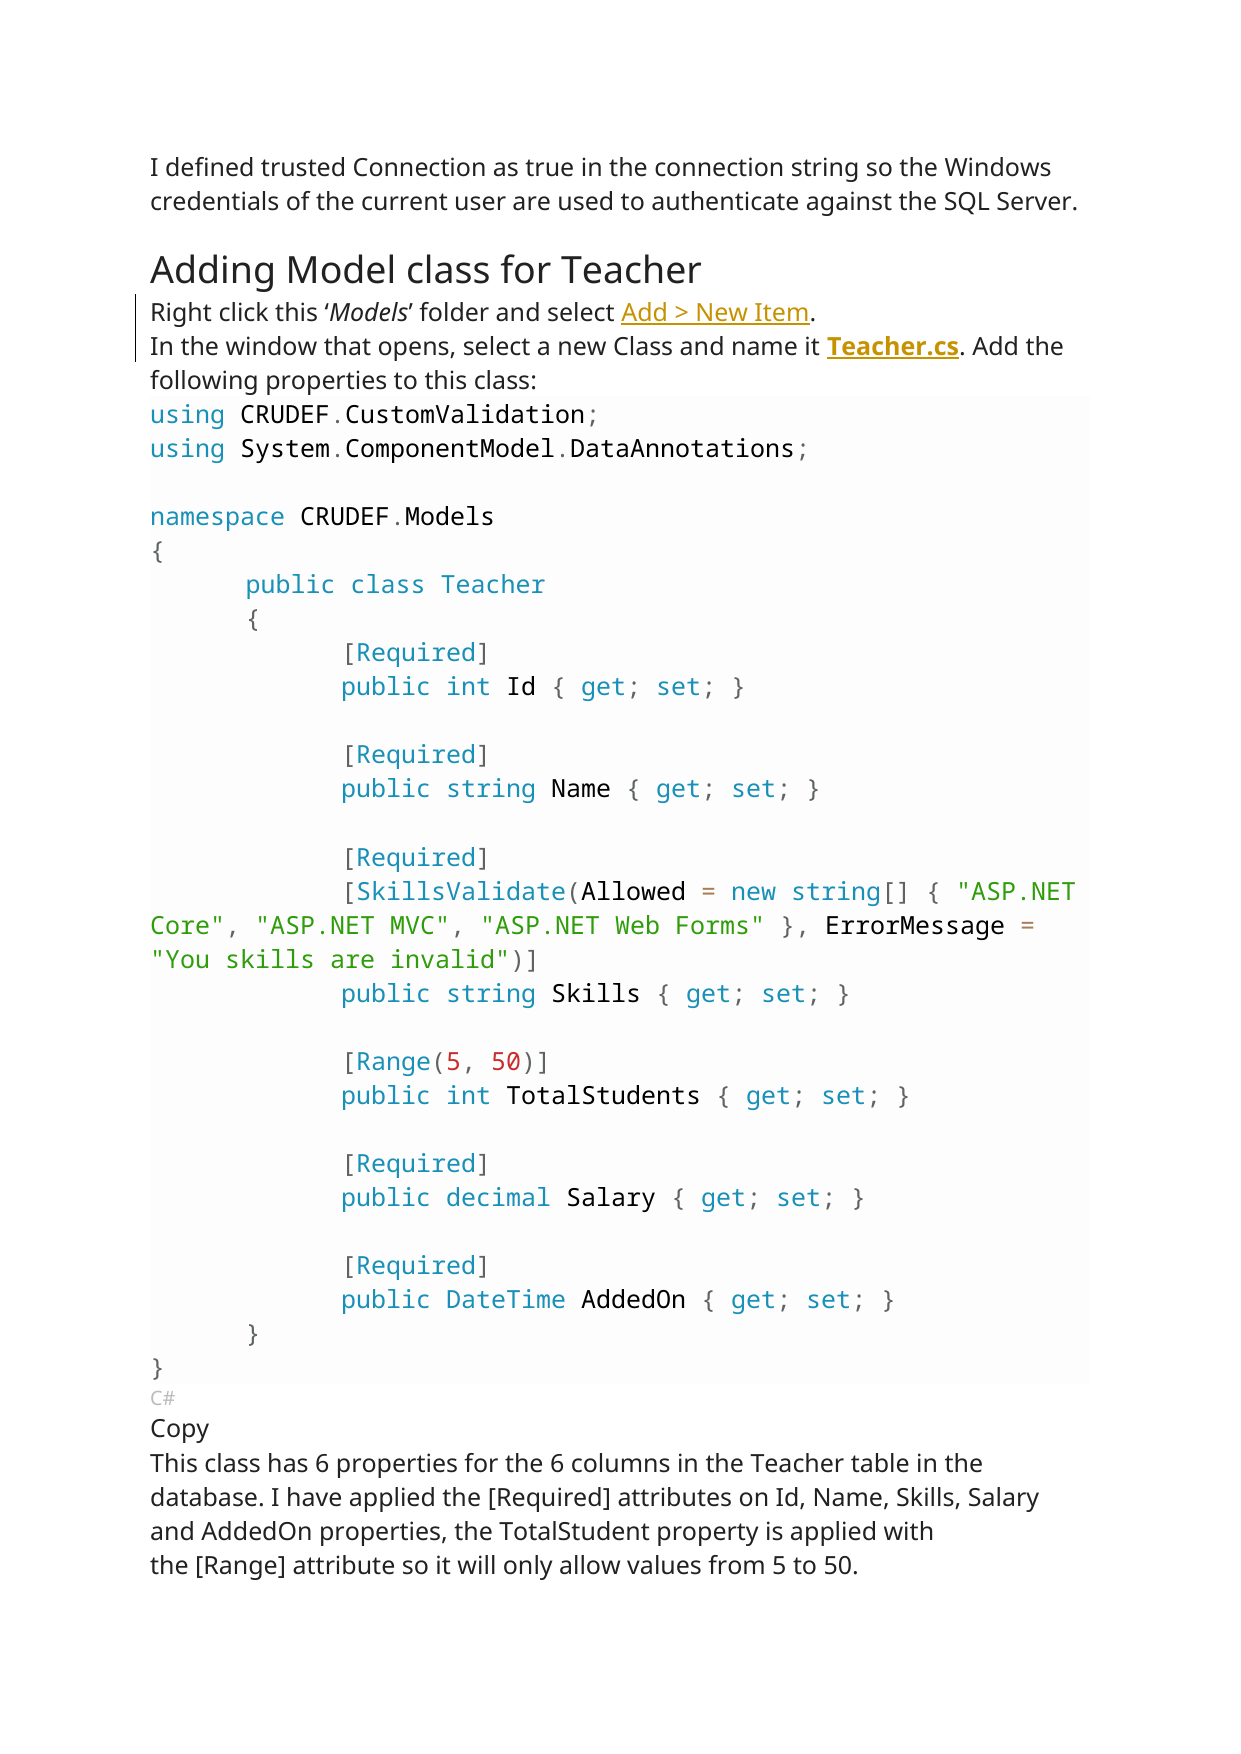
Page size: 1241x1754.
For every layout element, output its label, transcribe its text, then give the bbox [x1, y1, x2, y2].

text public decimal Salary { get; set; } [150, 1180, 1090, 1214]
text public int TotalStudents { get; set; } [150, 1078, 1090, 1112]
text public int Id { get; set; } [150, 669, 1090, 703]
text I defined trusted Connection as true in the connection string so the Windows credentials of the current user are used to authenticate against the SQL Server. [150, 150, 1090, 218]
text using System.ComponentModel.DataAnnotations; [150, 430, 1090, 464]
text [Required] [150, 1248, 1090, 1282]
text [Required] [150, 839, 1090, 873]
text C# [150, 1384, 1090, 1411]
text } [150, 1350, 1090, 1384]
text using CRUDEF.CustomValidation; [150, 396, 1090, 430]
text public DateTime AddedOn { get; set; } [150, 1282, 1090, 1316]
text public string Skills { get; set; } [150, 975, 1090, 1009]
text [Required] [150, 737, 1090, 771]
text public class Teacher [150, 567, 1090, 601]
text [Range(5, 50)] [150, 1043, 1090, 1078]
text { [150, 601, 1090, 635]
text Adding Model class for Teacher [150, 243, 1090, 294]
text } [150, 1316, 1090, 1350]
text Right click this ‘Models’ folder and select . [150, 294, 1090, 328]
text [Required] [150, 635, 1090, 669]
text This class has 6 properties for the 6 columns in the Teacher table in the database. I have applied the [Required] attributes on Id, Name, Skills, Salary and AddedOn properties, the TotalStudent property is applied with the [Range] attribute so it will only allow values from 5 to 50. [150, 1445, 1090, 1581]
text namespace CRUDEF.Models [150, 498, 1090, 533]
text { [150, 533, 1090, 567]
text public string Name { get; set; } [150, 771, 1090, 805]
text [SkillsValidate(Allowed = new string[] { "ASP.NET Core", "ASP.NET MVC", "ASP.NET Web Forms" }, ErrorMessage = "You skills are invalid")] [150, 873, 1090, 975]
text [Required] [150, 1146, 1090, 1180]
text Copy [150, 1411, 1090, 1445]
text In the window that opens, select a new Class and name it . Add the following properties to this class: [150, 328, 1090, 396]
